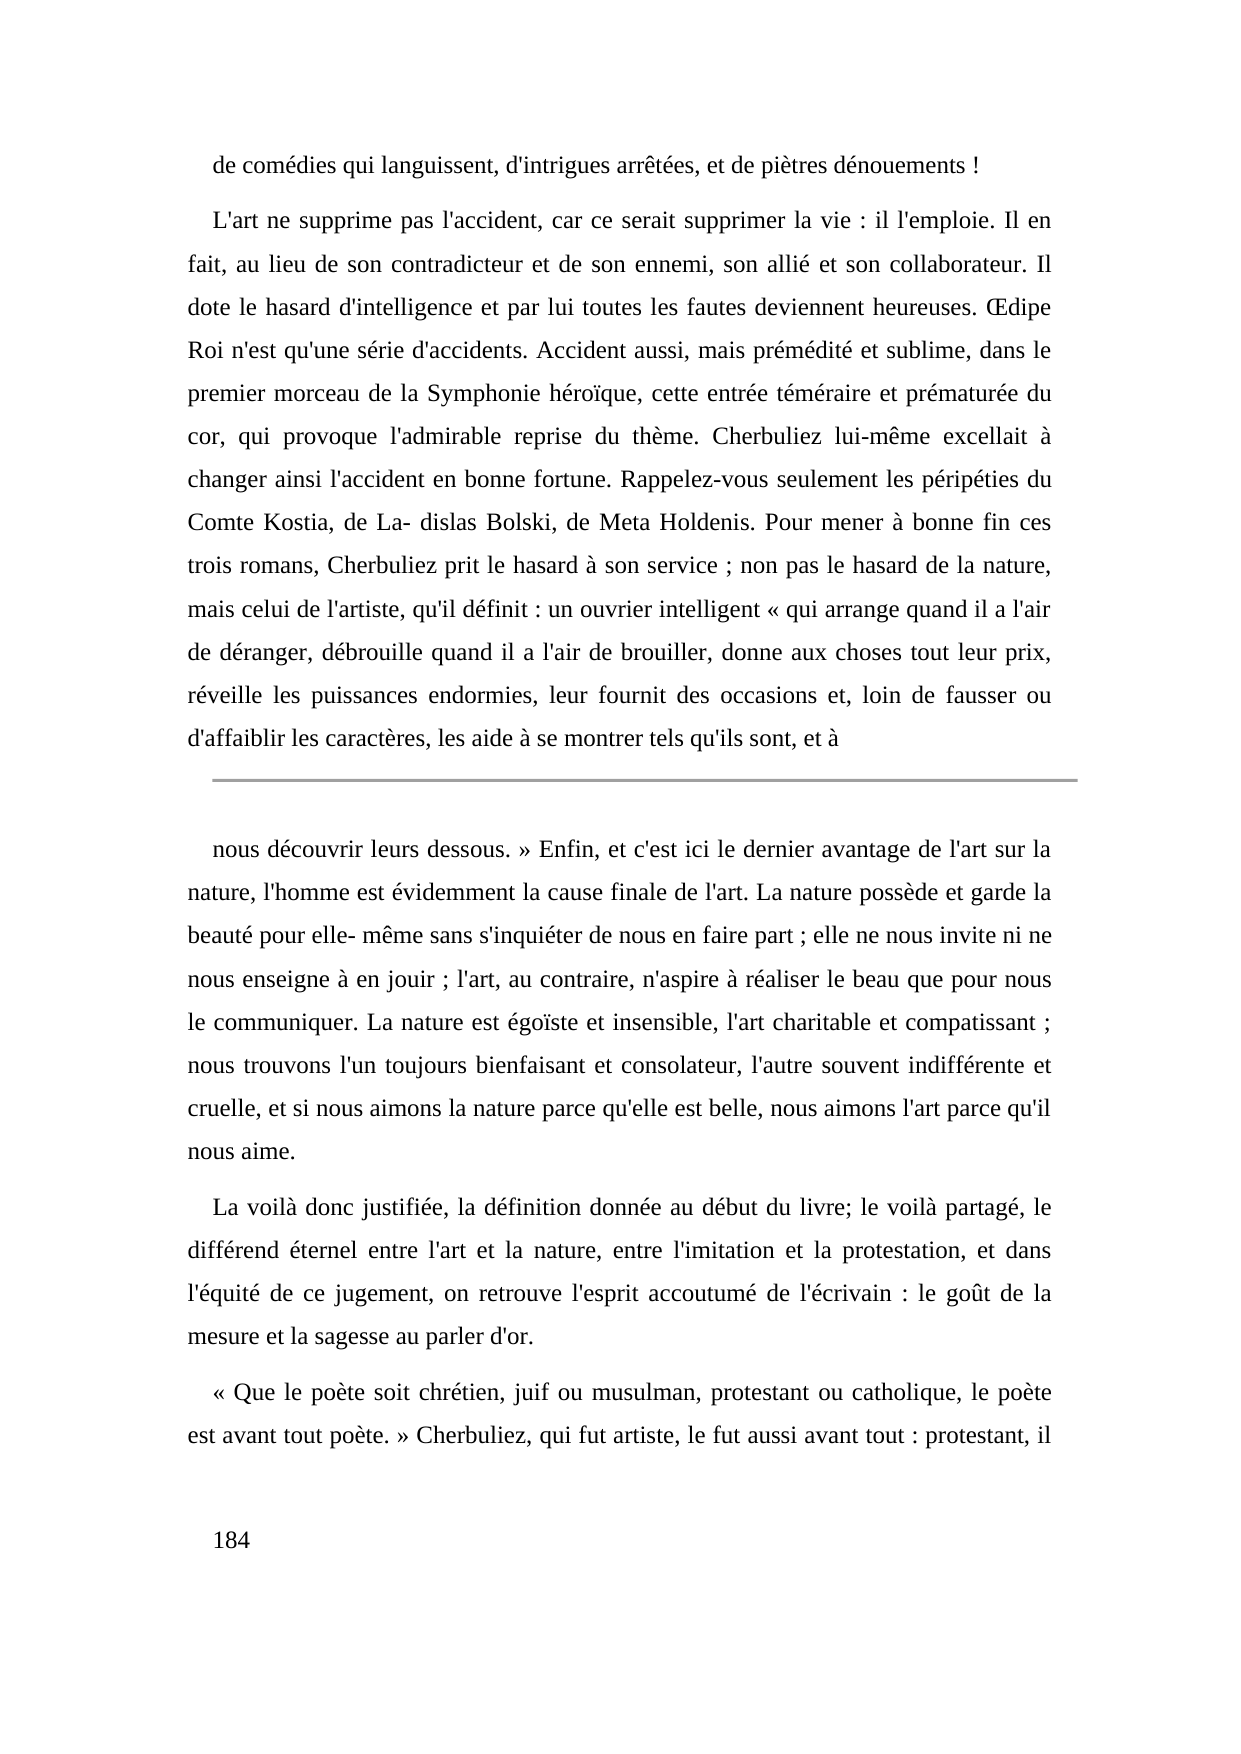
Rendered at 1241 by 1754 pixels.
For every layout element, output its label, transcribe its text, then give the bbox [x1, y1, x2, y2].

text nous découvrir leurs dessous. » Enfin, et c'est ici le dernier avantage de l'art sur la nature, l'homme est évidemment la cause finale de l'art. La nature possède et garde la beauté pour elle- même sans s'inquiéter de nous en faire part ; elle ne nous invite ni ne nous enseigne à en jouir ; l'art, au contraire, n'aspire à réaliser le beau que pour nous le communiquer. La nature est égoïste et insensible, l'art charitable et compatissant ; nous trouvons l'un toujours bienfaisant et consolateur, l'autre souvent indifférente et cruelle, et si nous aimons la nature parce qu'elle est belle, nous aimons l'art parce qu'il nous aime. [187, 834, 1053, 1165]
text L'art ne supprime pas l'accident, car ce serait supprimer la vie : il l'emploie. Il en fait, au lieu de son contradicteur et de son ennemi, son allié et son collaborateur. Il dote le hasard d'intelligence et par lui toutes les fautes deviennent heureuses. Œdipe Roi n'est qu'une série d'accidents. Accident aussi, mais prémédité et sublime, dans le premier morceau de la Symphonie héroïque, cette entrée téméraire et prématurée du cor, qui provoque l'admirable reprise du thème. Cherbuliez lui-même excellait à changer ainsi l'accident en bonne fortune. Rappelez-vous seulement les péripéties du Comte Kostia, de La- dislas Bolski, de Meta Holdenis. Pour mener à bonne fin ces trois romans, Cherbuliez prit le hasard à son service ; non pas le hasard de la nature, mais celui de l'artiste, qu'il définit : un ouvrier intelligent « qui arrange quand il a l'air de déranger, débrouille quand il a l'air de brouiller, donne aux choses tout leur prix, réveille les puissances endormies, leur fournit des occasions et, loin de fausser ou d'affaiblir les caractères, les aide à se montrer tels qu'ils sont, et à [187, 206, 1053, 752]
text La voilà donc justifiée, la définition donnée au début du livre; le voilà partagé, le différend éternel entre l'art et la nature, entre l'imitation et la protestation, et dans l'équité de ce jugement, on retrouve l'esprit accoutumé de l'écrivain : le goût de la mesure et la sagesse au parler d'or. [187, 1192, 1053, 1350]
text de comédies qui languissent, d'intrigues arrêtées, et de piètres dénouements ! [187, 150, 1053, 179]
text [187, 1377, 1053, 1449]
